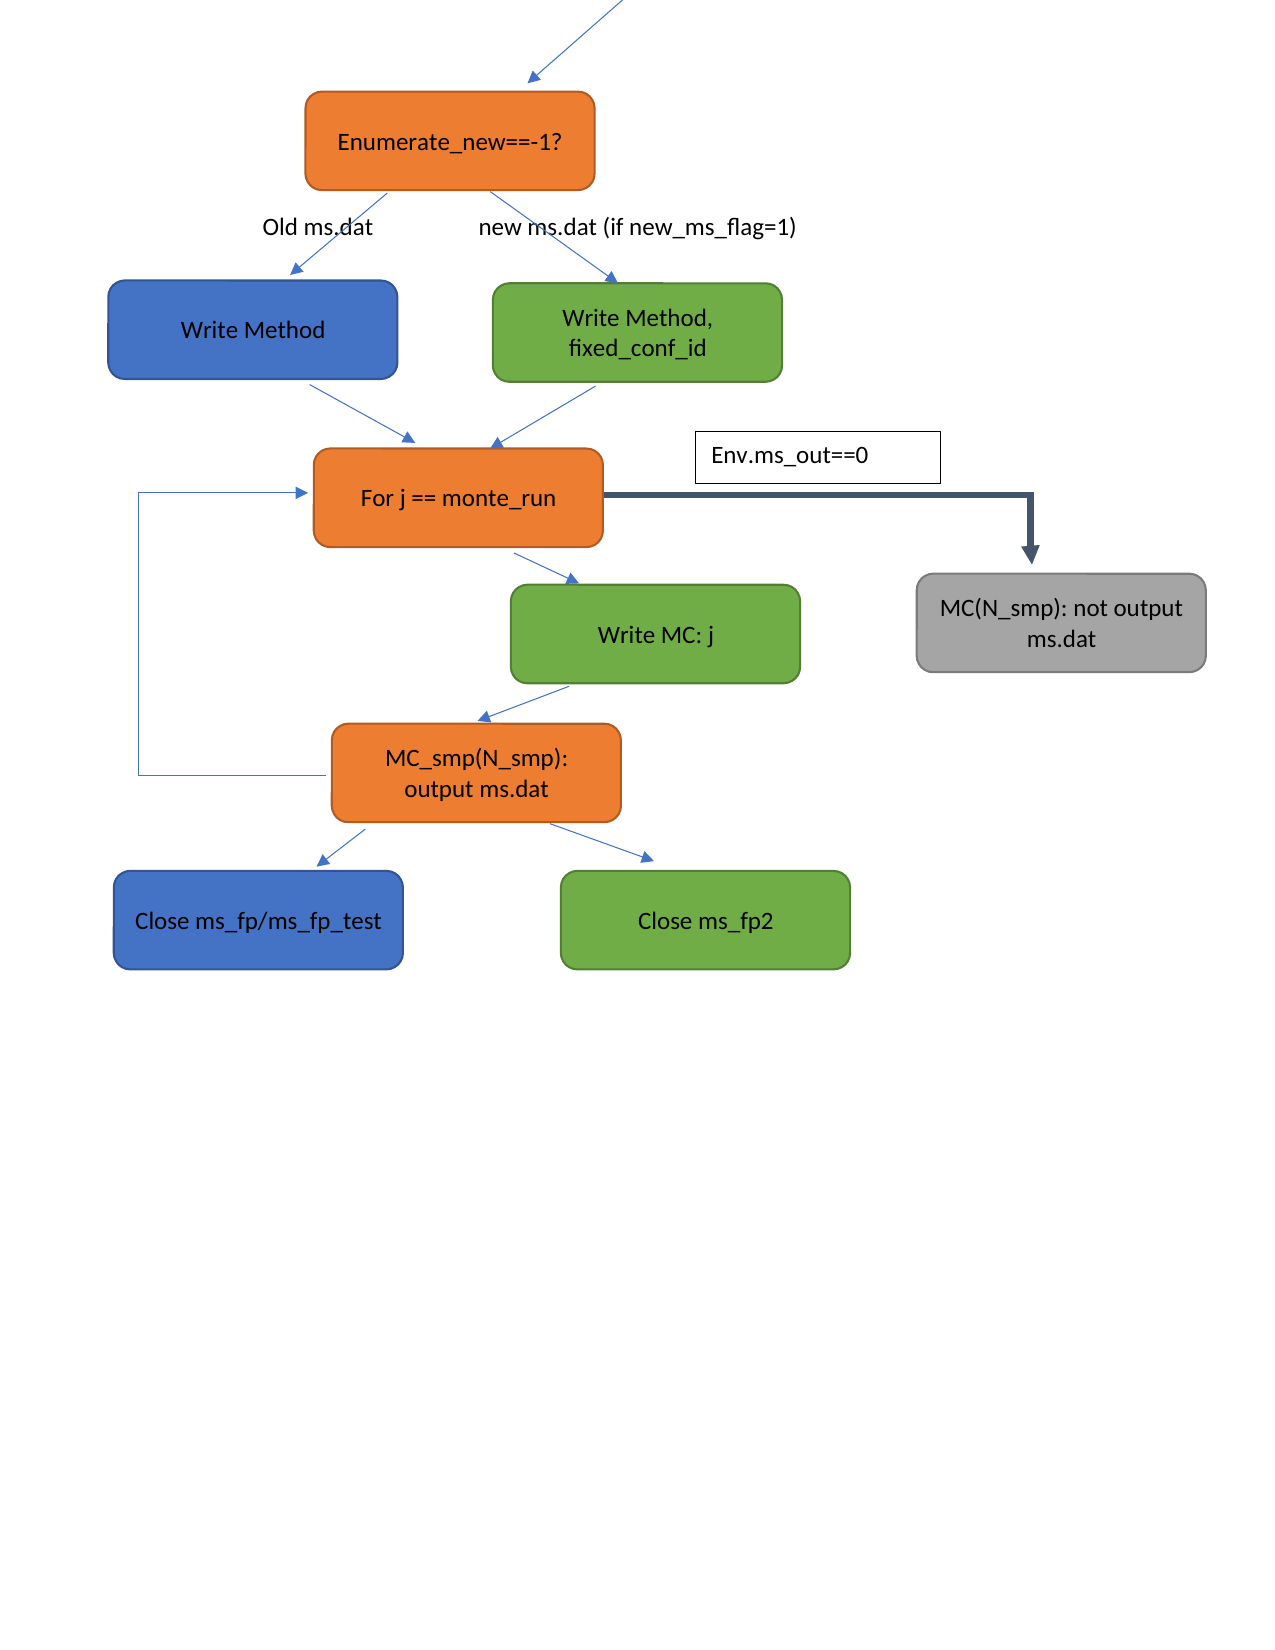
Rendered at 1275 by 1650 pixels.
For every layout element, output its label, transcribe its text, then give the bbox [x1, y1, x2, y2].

text Old ms.dat new ms.dat (if new_ms_flag=1) [520, 211, 1125, 242]
text Old ms.dat new ms.dat (if new_ms_flag=1) [150, 211, 363, 242]
text Old ms.dat new ms.dat (if new_ms_flag=1) [332, 211, 558, 242]
